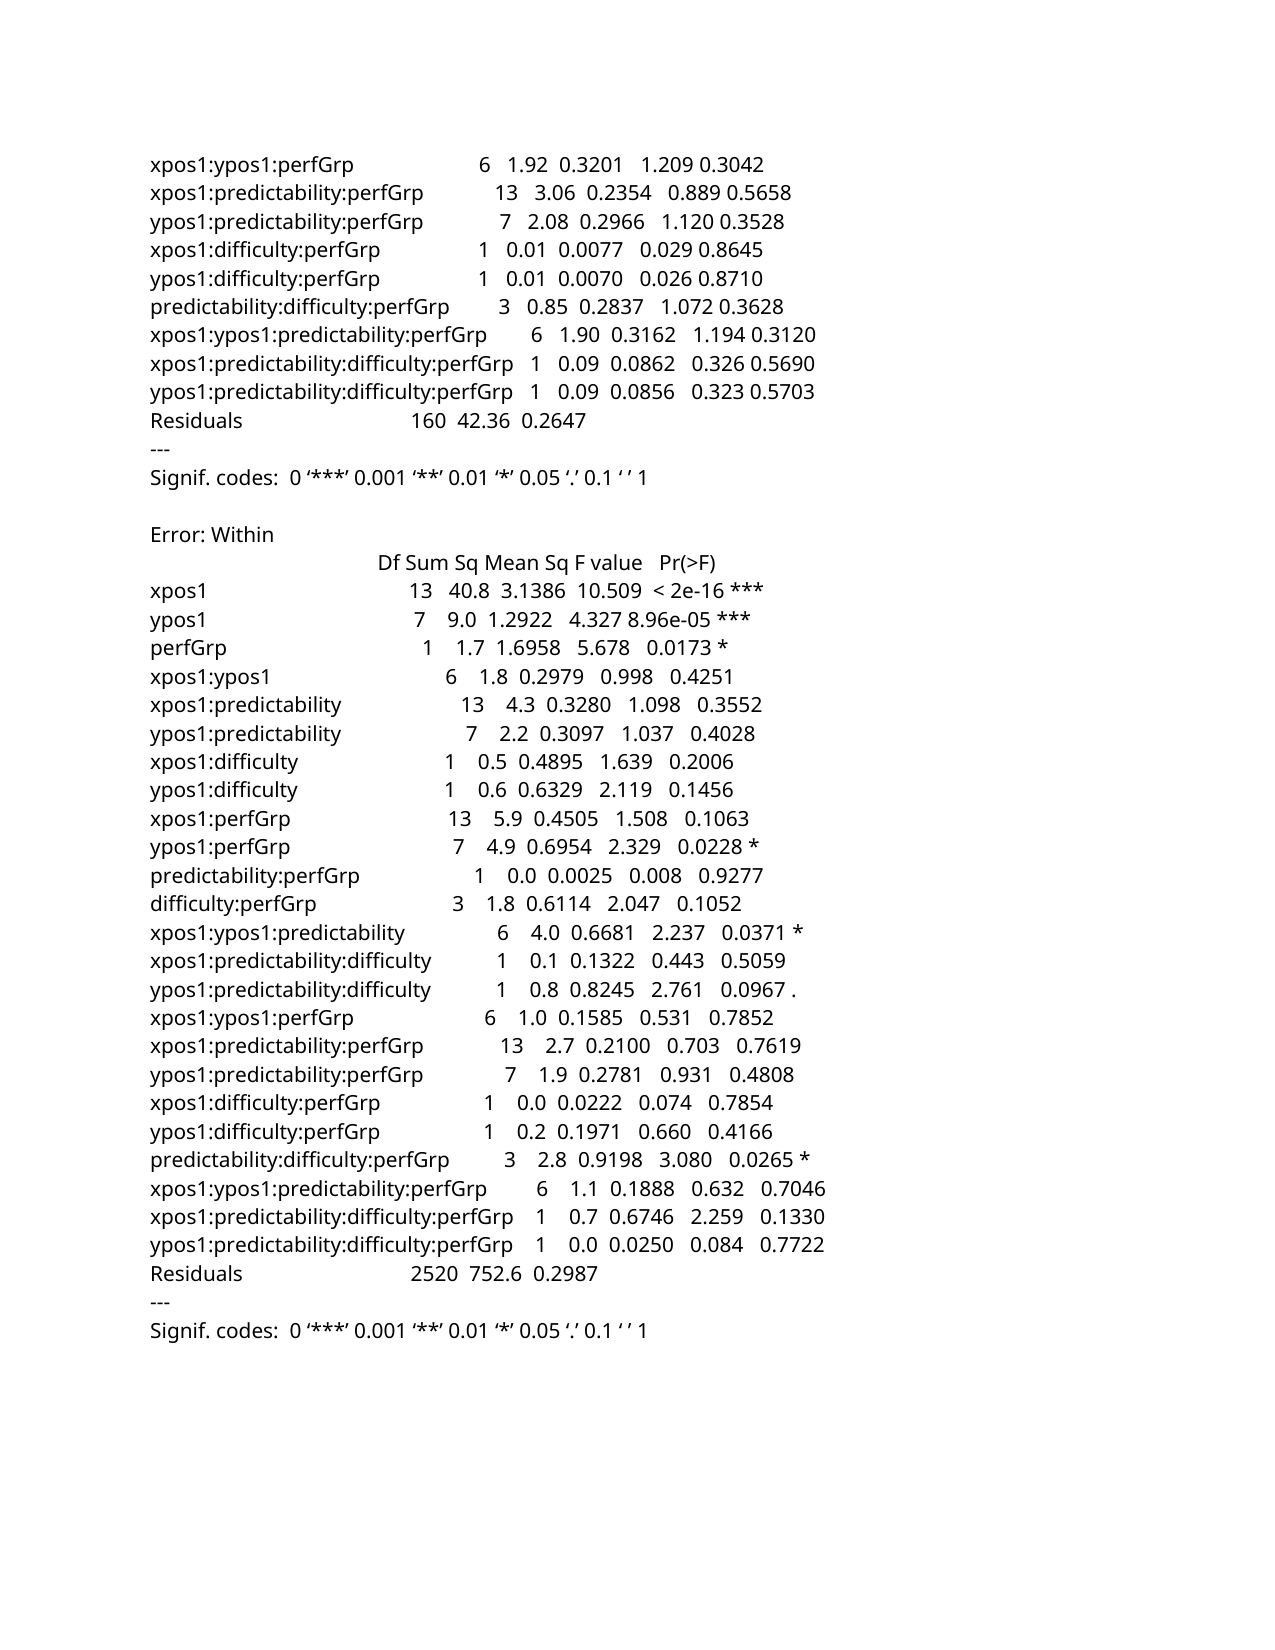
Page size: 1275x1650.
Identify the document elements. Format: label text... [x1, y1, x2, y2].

text predictability:difficulty:perfGrp 3 2.8 0.9198 3.080 0.0265 * [150, 1145, 1125, 1174]
text xpos1:predictability:difficulty:perfGrp 1 0.7 0.6746 2.259 0.1330 [150, 1202, 1125, 1231]
text ypos1:predictability:perfGrp 7 2.08 0.2966 1.120 0.3528 [150, 207, 1125, 235]
text xpos1:perfGrp 13 5.9 0.4505 1.508 0.1063 [150, 804, 1125, 832]
text xpos1:predictability:perfGrp 13 2.7 0.2100 0.703 0.7619 [150, 1032, 1125, 1060]
text xpos1 13 40.8 3.1386 10.509 < 2e-16 *** [150, 577, 1125, 605]
text Residuals 2520 752.6 0.2987 [150, 1259, 1125, 1287]
text xpos1:difficulty:perfGrp 1 0.01 0.0077 0.029 0.8645 [150, 235, 1125, 264]
text ypos1:difficulty:perfGrp 1 0.01 0.0070 0.026 0.8710 [150, 264, 1125, 292]
text xpos1:predictability 13 4.3 0.3280 1.098 0.3552 [150, 690, 1125, 719]
text predictability:perfGrp 1 0.0 0.0025 0.008 0.9277 [150, 861, 1125, 889]
text xpos1:predictability:difficulty:perfGrp 1 0.09 0.0862 0.326 0.5690 [150, 349, 1125, 377]
text ypos1 7 9.0 1.2922 4.327 8.96e-05 *** [150, 605, 1125, 633]
text ypos1:predictability:perfGrp 7 1.9 0.2781 0.931 0.4808 [150, 1060, 1125, 1088]
text xpos1:ypos1 6 1.8 0.2979 0.998 0.4251 [150, 662, 1125, 690]
text Error: Within [150, 520, 1125, 548]
text Signif. codes: 0 ‘***’ 0.001 ‘**’ 0.01 ‘*’ 0.05 ‘.’ 0.1 ‘ ’ 1 [150, 1316, 1125, 1344]
text difficulty:perfGrp 3 1.8 0.6114 2.047 0.1052 [150, 889, 1125, 918]
text ypos1:predictability:difficulty:perfGrp 1 0.0 0.0250 0.084 0.7722 [150, 1231, 1125, 1259]
text --- [150, 1287, 1125, 1316]
text xpos1:ypos1:predictability 6 4.0 0.6681 2.237 0.0371 * [150, 918, 1125, 946]
text ypos1:predictability 7 2.2 0.3097 1.037 0.4028 [150, 719, 1125, 747]
text xpos1:predictability:difficulty 1 0.1 0.1322 0.443 0.5059 [150, 946, 1125, 975]
text xpos1:ypos1:perfGrp 6 1.0 0.1585 0.531 0.7852 [150, 1003, 1125, 1032]
text xpos1:predictability:perfGrp 13 3.06 0.2354 0.889 0.5658 [150, 178, 1125, 207]
text ypos1:predictability:difficulty 1 0.8 0.8245 2.761 0.0967 . [150, 975, 1125, 1003]
text perfGrp 1 1.7 1.6958 5.678 0.0173 * [150, 633, 1125, 662]
text Df Sum Sq Mean Sq F value Pr(>F) [150, 548, 1125, 577]
text xpos1:ypos1:predictability:perfGrp 6 1.90 0.3162 1.194 0.3120 [150, 321, 1125, 349]
text ypos1:difficulty:perfGrp 1 0.2 0.1971 0.660 0.4166 [150, 1117, 1125, 1145]
text xpos1:difficulty:perfGrp 1 0.0 0.0222 0.074 0.7854 [150, 1088, 1125, 1117]
text Residuals 160 42.36 0.2647 [150, 406, 1125, 434]
text xpos1:ypos1:perfGrp 6 1.92 0.3201 1.209 0.3042 [150, 150, 1125, 178]
text predictability:difficulty:perfGrp 3 0.85 0.2837 1.072 0.3628 [150, 292, 1125, 321]
text xpos1:ypos1:predictability:perfGrp 6 1.1 0.1888 0.632 0.7046 [150, 1174, 1125, 1202]
text --- [150, 434, 1125, 463]
text Signif. codes: 0 ‘***’ 0.001 ‘**’ 0.01 ‘*’ 0.05 ‘.’ 0.1 ‘ ’ 1 [150, 463, 1125, 491]
text ypos1:predictability:difficulty:perfGrp 1 0.09 0.0856 0.323 0.5703 [150, 377, 1125, 406]
text xpos1:difficulty 1 0.5 0.4895 1.639 0.2006 [150, 747, 1125, 776]
text ypos1:perfGrp 7 4.9 0.6954 2.329 0.0228 * [150, 832, 1125, 861]
text ypos1:difficulty 1 0.6 0.6329 2.119 0.1456 [150, 776, 1125, 804]
